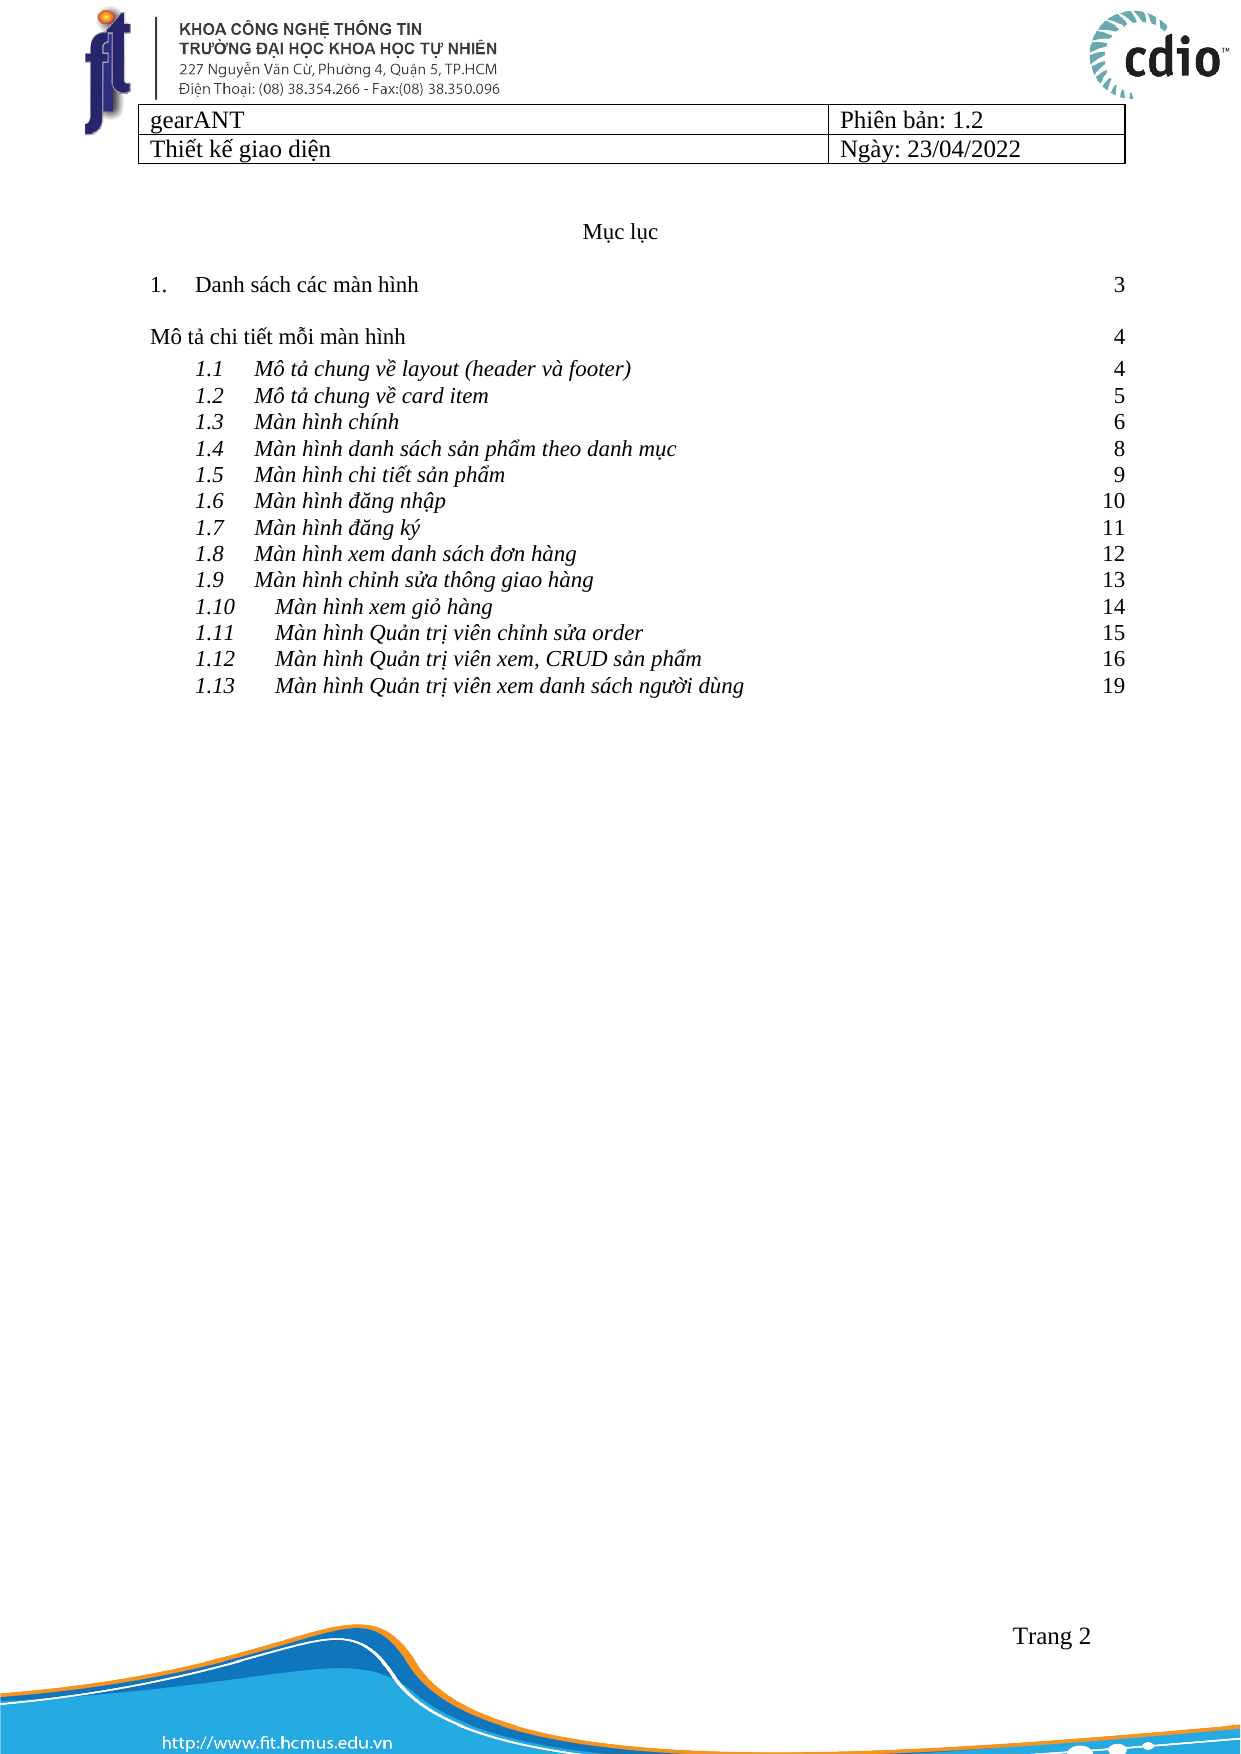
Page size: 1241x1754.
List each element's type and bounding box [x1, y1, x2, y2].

picture [61, 0, 1241, 159]
picture [139, 105, 828, 134]
picture [139, 135, 828, 159]
picture [0, 1621, 1241, 1754]
picture [829, 105, 1124, 134]
picture [829, 135, 1124, 159]
